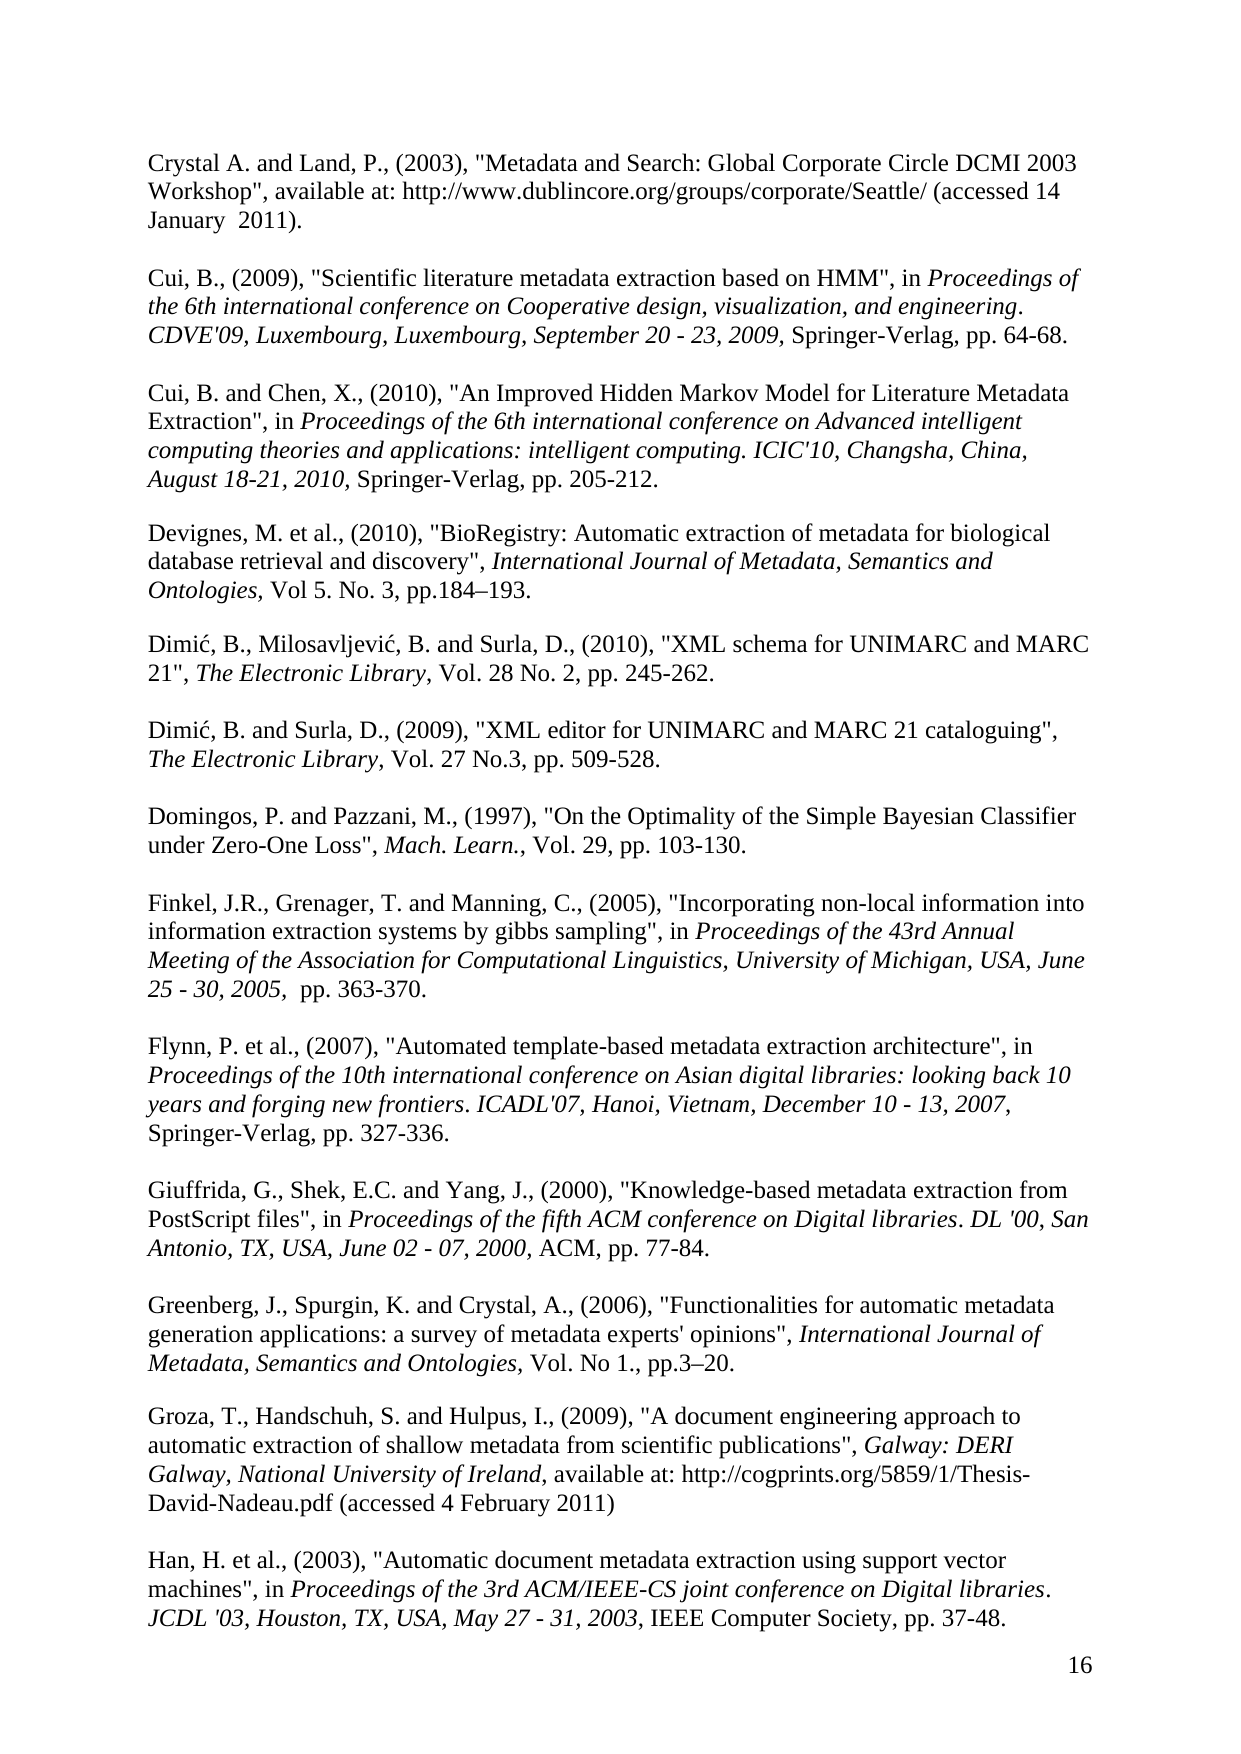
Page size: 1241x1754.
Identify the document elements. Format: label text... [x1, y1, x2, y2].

text Dimić, B., Milosavljević, B. and Surla, D., (2010), "XML schema for UNIMARC and MARC 21", The Electronic Library, Vol. 28 No. 2, pp. 245-262. [148, 629, 1093, 686]
text Greenberg, J., Spurgin, K. and Crystal, A., (2006), "Functionalities for automatic metadata generation applications: a survey of metadata experts' opinions", International Journal of Metadata, Semantics and Ontologies, Vol. No 1., pp.3–20. [148, 1290, 1093, 1376]
text Flynn, P. et al., (2007), "Automated template-based metadata extraction architecture", in Proceedings of the 10th international conference on Asian digital libraries: looking back 10 years and forging new frontiers. ICADL'07, Hanoi, Vietnam, December 10 - 13, 2007, Springer-Verlag, pp. 327-336. [148, 1031, 1093, 1146]
text Han, H. et al., (2003), "Automatic document metadata extraction using support vector machines", in Proceedings of the 3rd ACM/IEEE-CS joint conference on Digital libraries. JCDL '03, Houston, TX, USA, May 27 - 31, 2003, IEEE Computer Society, pp. 37-48. [148, 1545, 1093, 1631]
text Dimić, B. and Surla, D., (2009), "XML editor for UNIMARC and MARC 21 cataloguing", The Electronic Library, Vol. 27 No.3, pp. 509-528. [148, 715, 1093, 773]
text Cui, B. and Chen, X., (2010), "An Improved Hidden Markov Model for Literature Metadata Extraction", in Proceedings of the 6th international conference on Advanced intelligent computing theories and applications: intelligent computing. ICIC'10, Changsha, China, August 18-21, 2010, Springer-Verlag, pp. 205-212. [148, 378, 1093, 493]
text Domingos, P. and Pazzani, M., (1997), "On the Optimality of the Simple Bayesian Classifier under Zero-One Loss", Mach. Learn., Vol. 29, pp. 103-130. [148, 801, 1093, 859]
text Groza, T., Handschuh, S. and Hulpus, I., (2009), "A document engineering approach to automatic extraction of shallow metadata from scientific publications", Galway: DERI Galway, National University of Ireland, available at: http://cogprints.org/5859/1/Thesis-David-Nadeau.pdf (accessed 4 February 2011) [148, 1401, 1093, 1516]
text Cui, B., (2009), "Scientific literature metadata extraction based on HMM", in Proceedings of the 6th international conference on Cooperative design, visualization, and engineering. CDVE'09, Luxembourg, Luxembourg, September 20 - 23, 2009, Springer-Verlag, pp. 64-68. [148, 263, 1093, 349]
text Crystal A. and Land, P., (2003), "Metadata and Search: Global Corporate Circle DCMI 2003 Workshop", available at: http://www.dublincore.org/groups/corporate/Seattle/ (accessed 14 January 2011). [148, 148, 1093, 234]
text Devignes, M. et al., (2010), "BioRegistry: Automatic extraction of metadata for biological database retrieval and discovery", International Journal of Metadata, Semantics and Ontologies, Vol 5. No. 3, pp.184–193. [148, 518, 1093, 604]
text Giuffrida, G., Shek, E.C. and Yang, J., (2000), "Knowledge-based metadata extraction from PostScript files", in Proceedings of the fifth ACM conference on Digital libraries. DL '00, San Antonio, TX, USA, June 02 - 07, 2000, ACM, pp. 77-84. [148, 1175, 1093, 1261]
text Finkel, J.R., Grenager, T. and Manning, C., (2005), "Incorporating non-local information into information extraction systems by gibbs sampling", in Proceedings of the 43rd Annual Meeting of the Association for Computational Linguistics, University of Michigan, USA, June 25 - 30, 2005, pp. 363-370. [148, 888, 1093, 1003]
